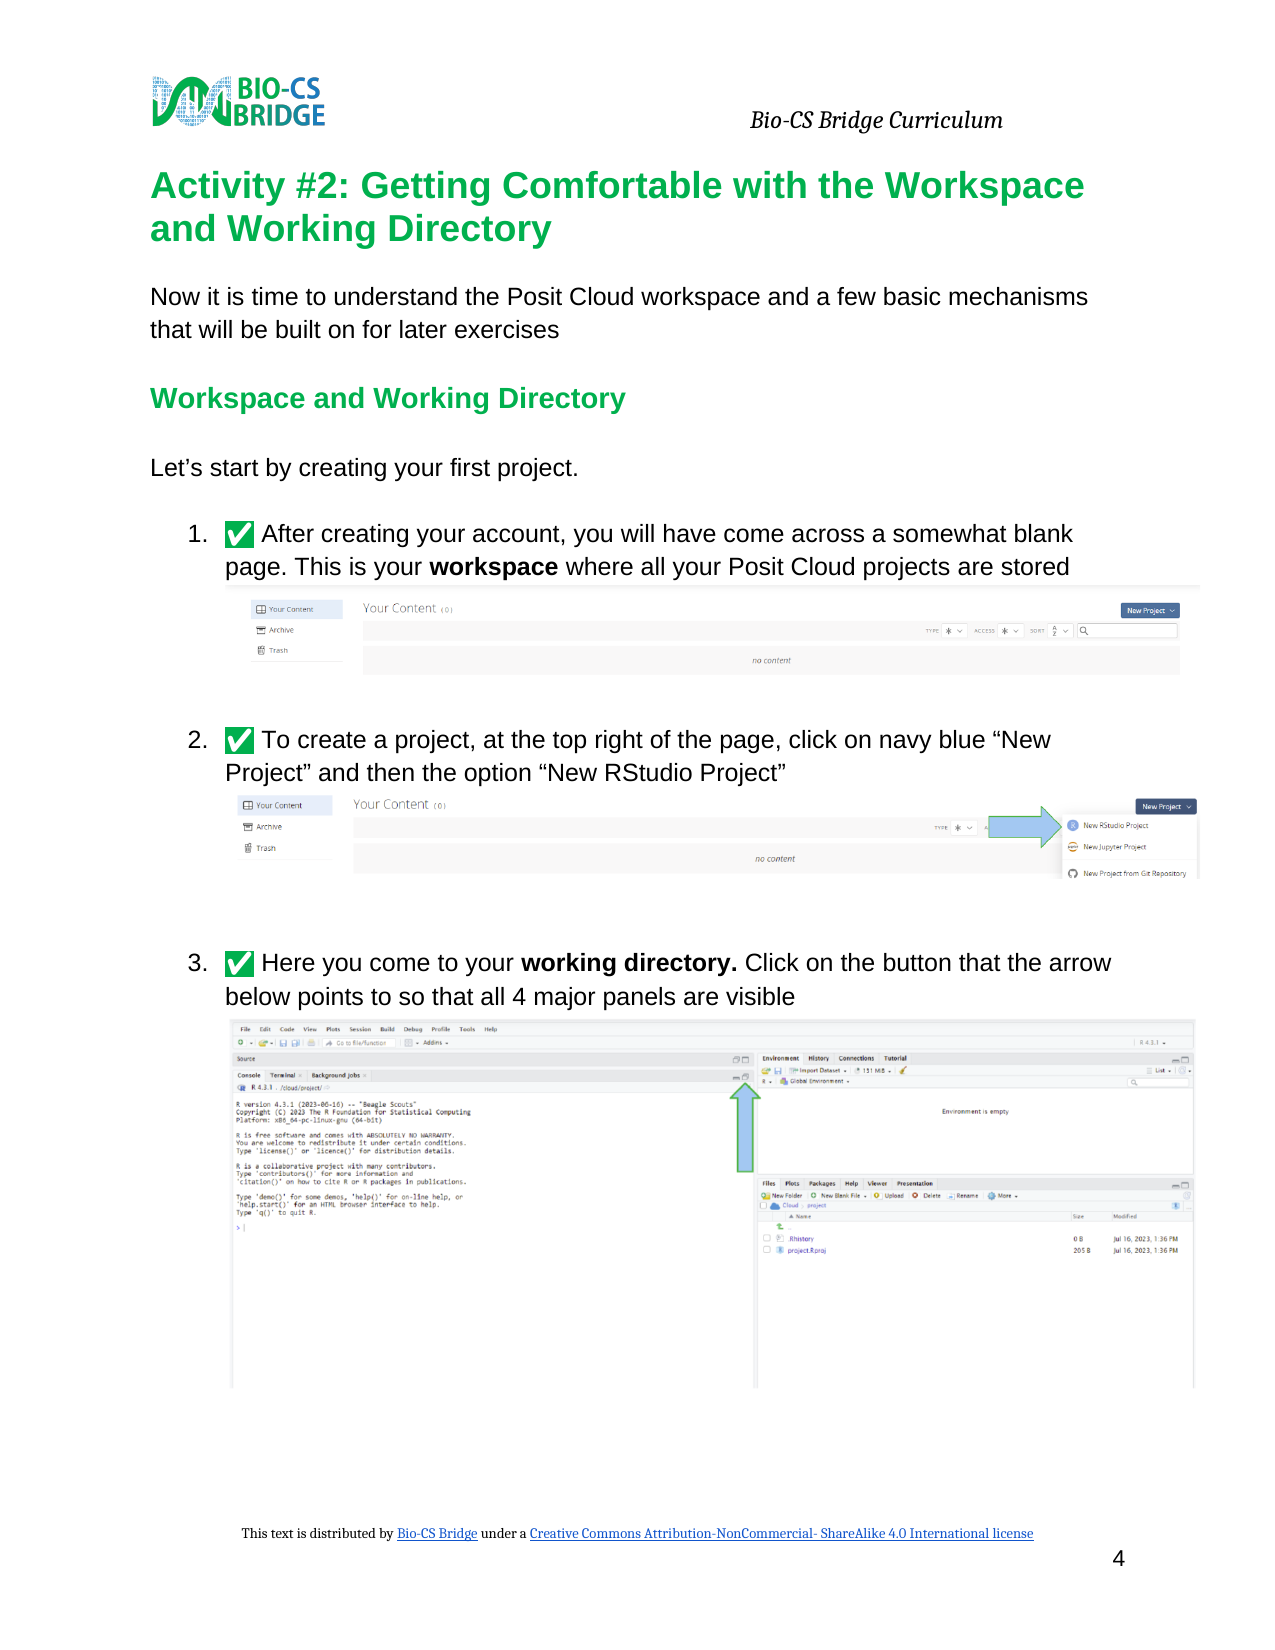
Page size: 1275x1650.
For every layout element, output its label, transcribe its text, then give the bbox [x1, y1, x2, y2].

picture [225, 585, 1200, 721]
picture [150, 75, 326, 129]
list ✔️ After creating your account, you will have come across a somewhat blank page. This is your workspace where all your Posit Cloud projects are stored [187, 519, 1125, 581]
text Workspace and Working Directory [150, 381, 1125, 415]
list ✔️ Here you come to your working directory. Click on the button that the arrow below points to so that all 4 major panels are visible [187, 948, 1125, 1011]
list ✔️ To create a project, at the top right of the page, click on navy blue “New Project” and then the option “New RStudio Project” [187, 725, 1125, 787]
picture [225, 791, 1200, 879]
subtitle Activity #2: Getting Comfortable with the Workspace and Working Directory [150, 163, 1125, 249]
text Let’s start by creating your first project. [150, 453, 1125, 482]
text Now it is time to understand the Posit Cloud workspace and a few basic mechanisms that will be built on for later exercises [150, 282, 1125, 344]
picture [225, 1014, 1200, 1403]
